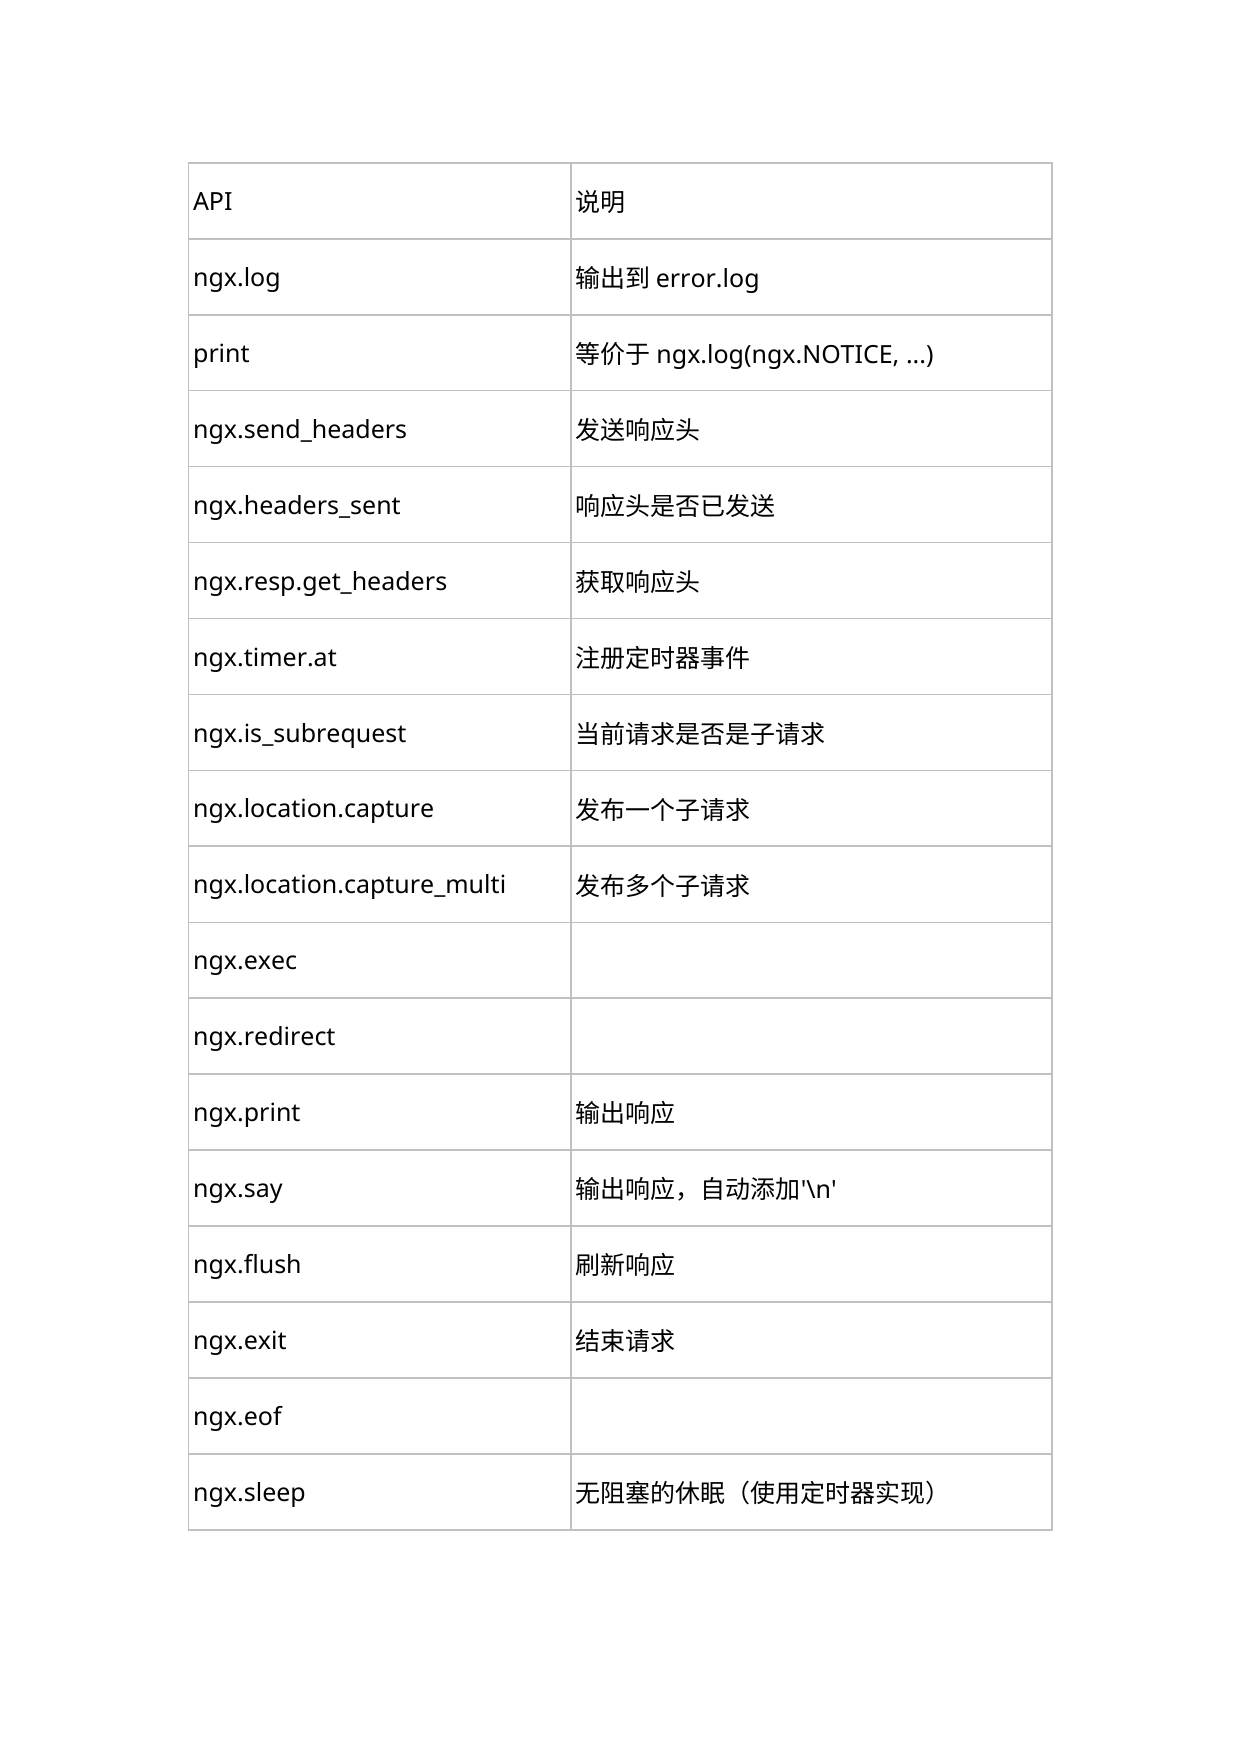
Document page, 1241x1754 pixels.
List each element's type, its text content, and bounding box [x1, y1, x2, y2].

table_cell ngx.flush [189, 1227, 570, 1301]
table_cell 无阻塞的休眠（使用定时器实现） [572, 1455, 1051, 1529]
table_cell 发布一个子请求 [572, 771, 1051, 845]
table_cell 发布多个子请求 [572, 847, 1051, 921]
table_cell 刷新响应 [572, 1227, 1051, 1301]
table_cell 发送响应头 [572, 391, 1051, 466]
table_cell 输出到error.log [572, 240, 1051, 314]
table_cell 说明 [572, 164, 1051, 238]
table_cell ngx.location.capture [189, 771, 570, 845]
table_cell ngx.eof [189, 1379, 570, 1453]
table_cell ngx.location.capture_multi [189, 847, 570, 921]
table_cell 输出响应 [572, 1075, 1051, 1149]
table_cell ngx.is_subrequest [189, 695, 570, 769]
table_cell ngx.exit [189, 1303, 570, 1377]
table_cell ngx.headers_sent [189, 467, 570, 542]
table_cell 注册定时器事件 [572, 619, 1051, 693]
table_cell print [189, 316, 570, 390]
table_cell ngx.timer.at [189, 619, 570, 693]
table_cell API [189, 164, 570, 238]
table_cell ngx.sleep [189, 1455, 570, 1529]
table_cell ngx.exec [189, 923, 570, 997]
table_cell ngx.log [189, 240, 570, 314]
table_cell ngx.resp.get_headers [189, 543, 570, 618]
table_cell ngx.send_headers [189, 391, 570, 466]
table_cell ngx.redirect [189, 999, 570, 1073]
table_cell ngx.print [189, 1075, 570, 1149]
table_cell 输出响应，自动添加'\n' [572, 1151, 1051, 1225]
table_cell 等价于 ngx.log(ngx.NOTICE, ...) [572, 316, 1051, 390]
table_cell [572, 1379, 1051, 1453]
table_cell 当前请求是否是子请求 [572, 695, 1051, 769]
table_cell [572, 923, 1051, 997]
table_cell [572, 999, 1051, 1073]
table_cell 响应头是否已发送 [572, 467, 1051, 542]
table_cell 获取响应头 [572, 543, 1051, 618]
table_cell 结束请求 [572, 1303, 1051, 1377]
table_cell ngx.say [189, 1151, 570, 1225]
